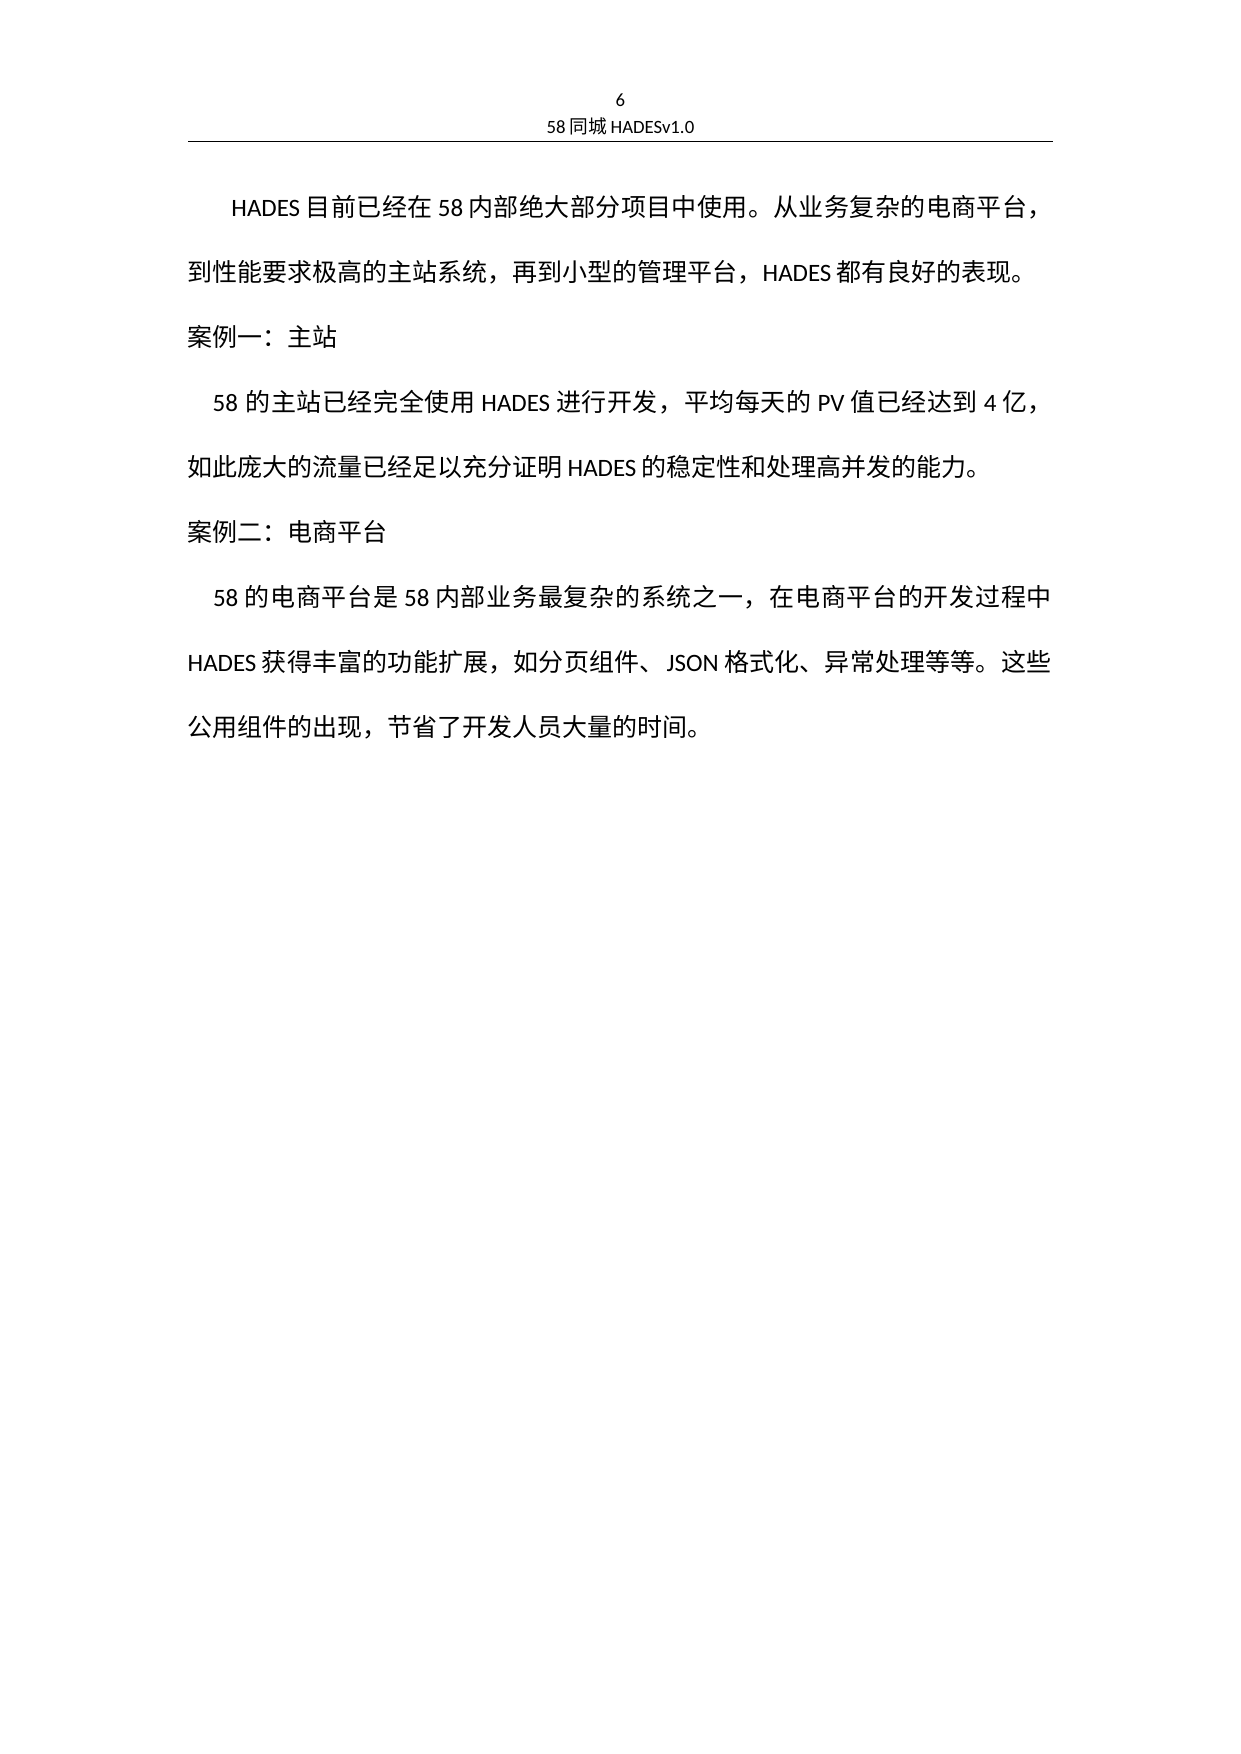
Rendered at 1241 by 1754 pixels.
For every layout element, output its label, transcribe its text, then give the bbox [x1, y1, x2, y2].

text 案例一：主站 [187, 303, 1053, 368]
text 58的电商平台是58内部业务最复杂的系统之一，在电商平台的开发过程中HADES获得丰富的功能扩展，如分页组件、JSON格式化、异常处理等等。这些公用组件的出现，节省了开发人员大量的时间。 [187, 563, 1053, 758]
text 案例二：电商平台 [187, 498, 1053, 563]
text 58 的主站已经完全使用HADES进行开发，平均每天的PV值已经达到4亿，如此庞大的流量已经足以充分证明HADES的稳定性和处理高并发的能力。 [187, 368, 1053, 498]
text HADES目前已经在58内部绝大部分项目中使用。从业务复杂的电商平台，到性能要求极高的主站系统，再到小型的管理平台，HADES都有良好的表现。 [187, 173, 1053, 303]
